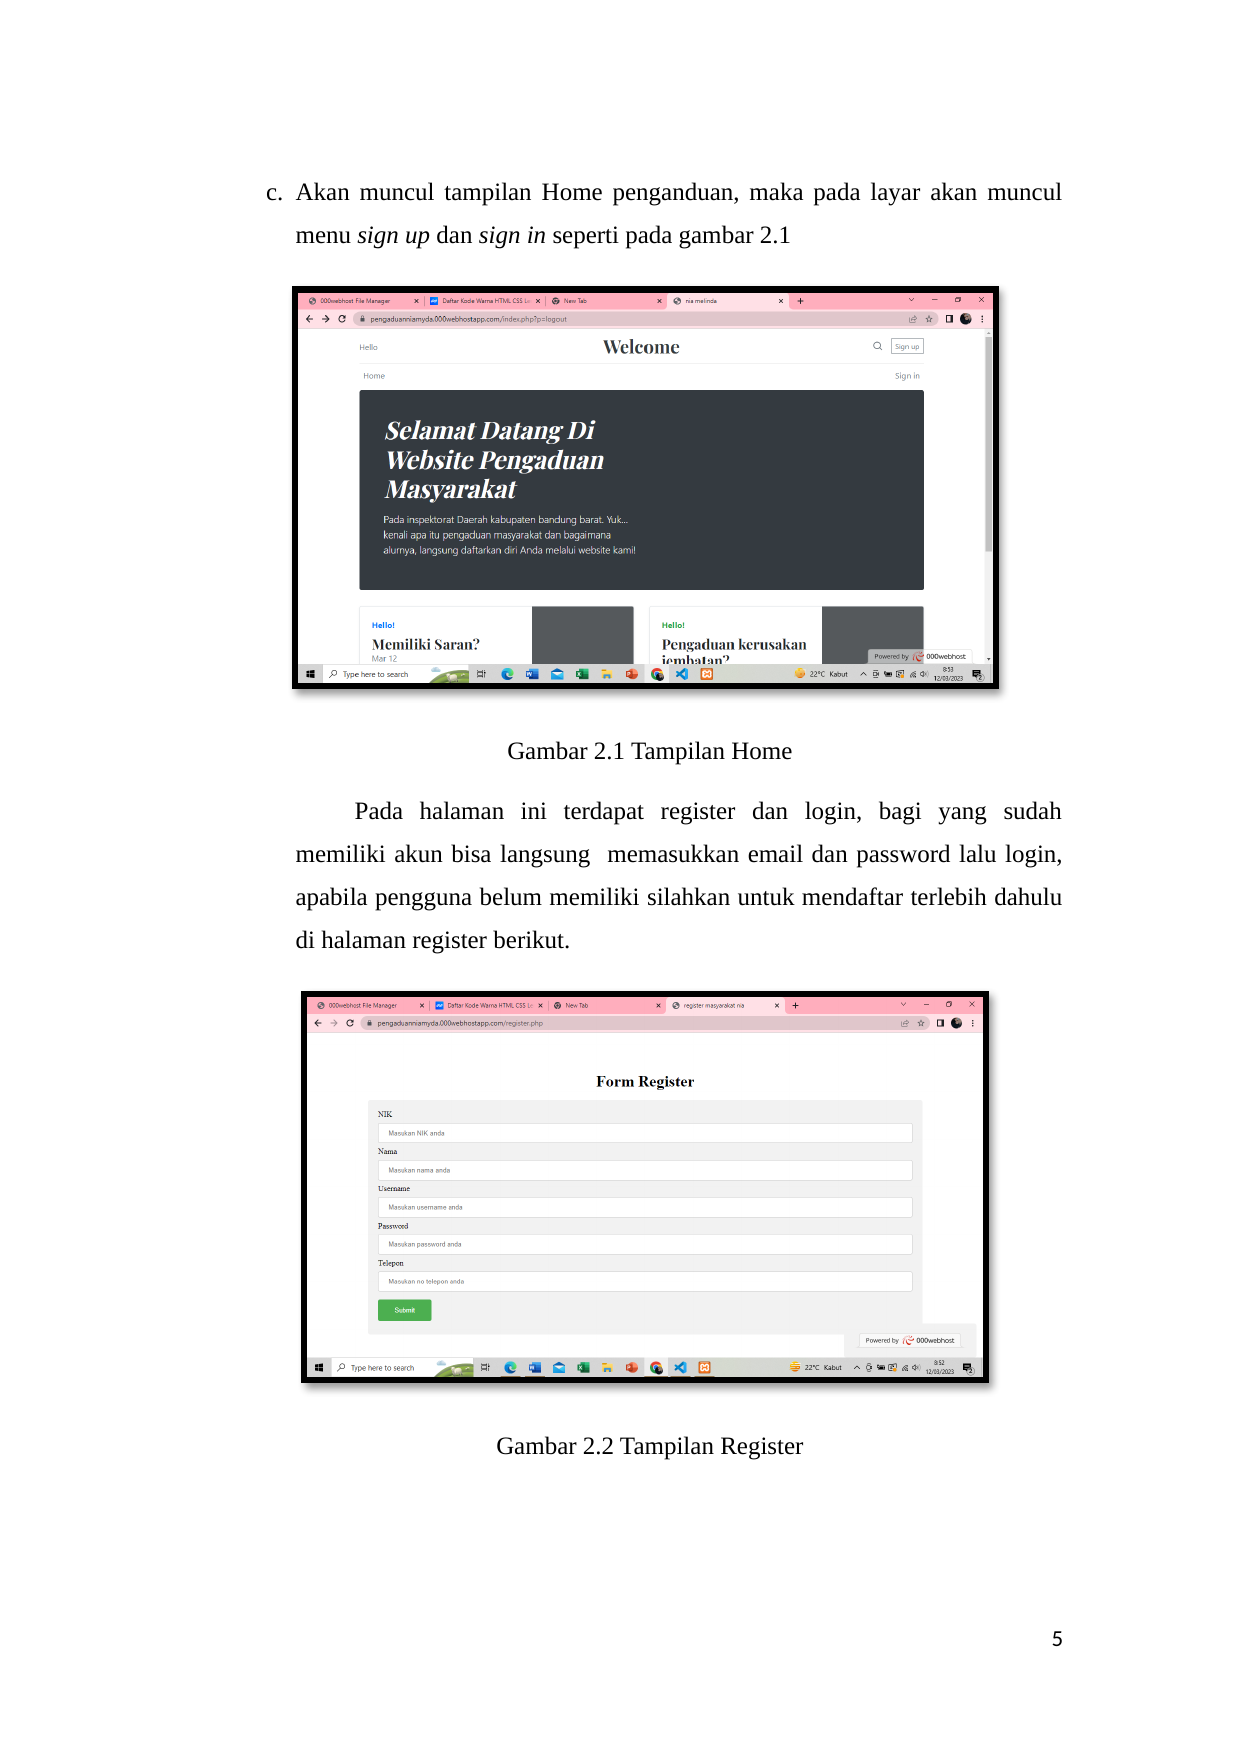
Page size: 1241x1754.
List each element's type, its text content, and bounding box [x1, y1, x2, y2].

text Gambar 2.1 Tampilan Home [236, 736, 1063, 765]
list Akan muncul tampilan Home penganduan, maka pada layar akan muncul menu sign up dan sign in seperti pada gambar 2.1 [266, 177, 1063, 249]
text Pada halaman ini terdapat register dan login, bagi yang sudah memiliki akun bisa langsung memasukkan email dan password lalu login, apabila pengguna belum memiliki silahkan untuk mendaftar terlebih dahulu di halaman register berikut. [295, 796, 1063, 954]
picture [298, 293, 993, 683]
picture [307, 997, 983, 1377]
text Gambar 2.2 Tampilan Register [236, 1431, 1063, 1460]
